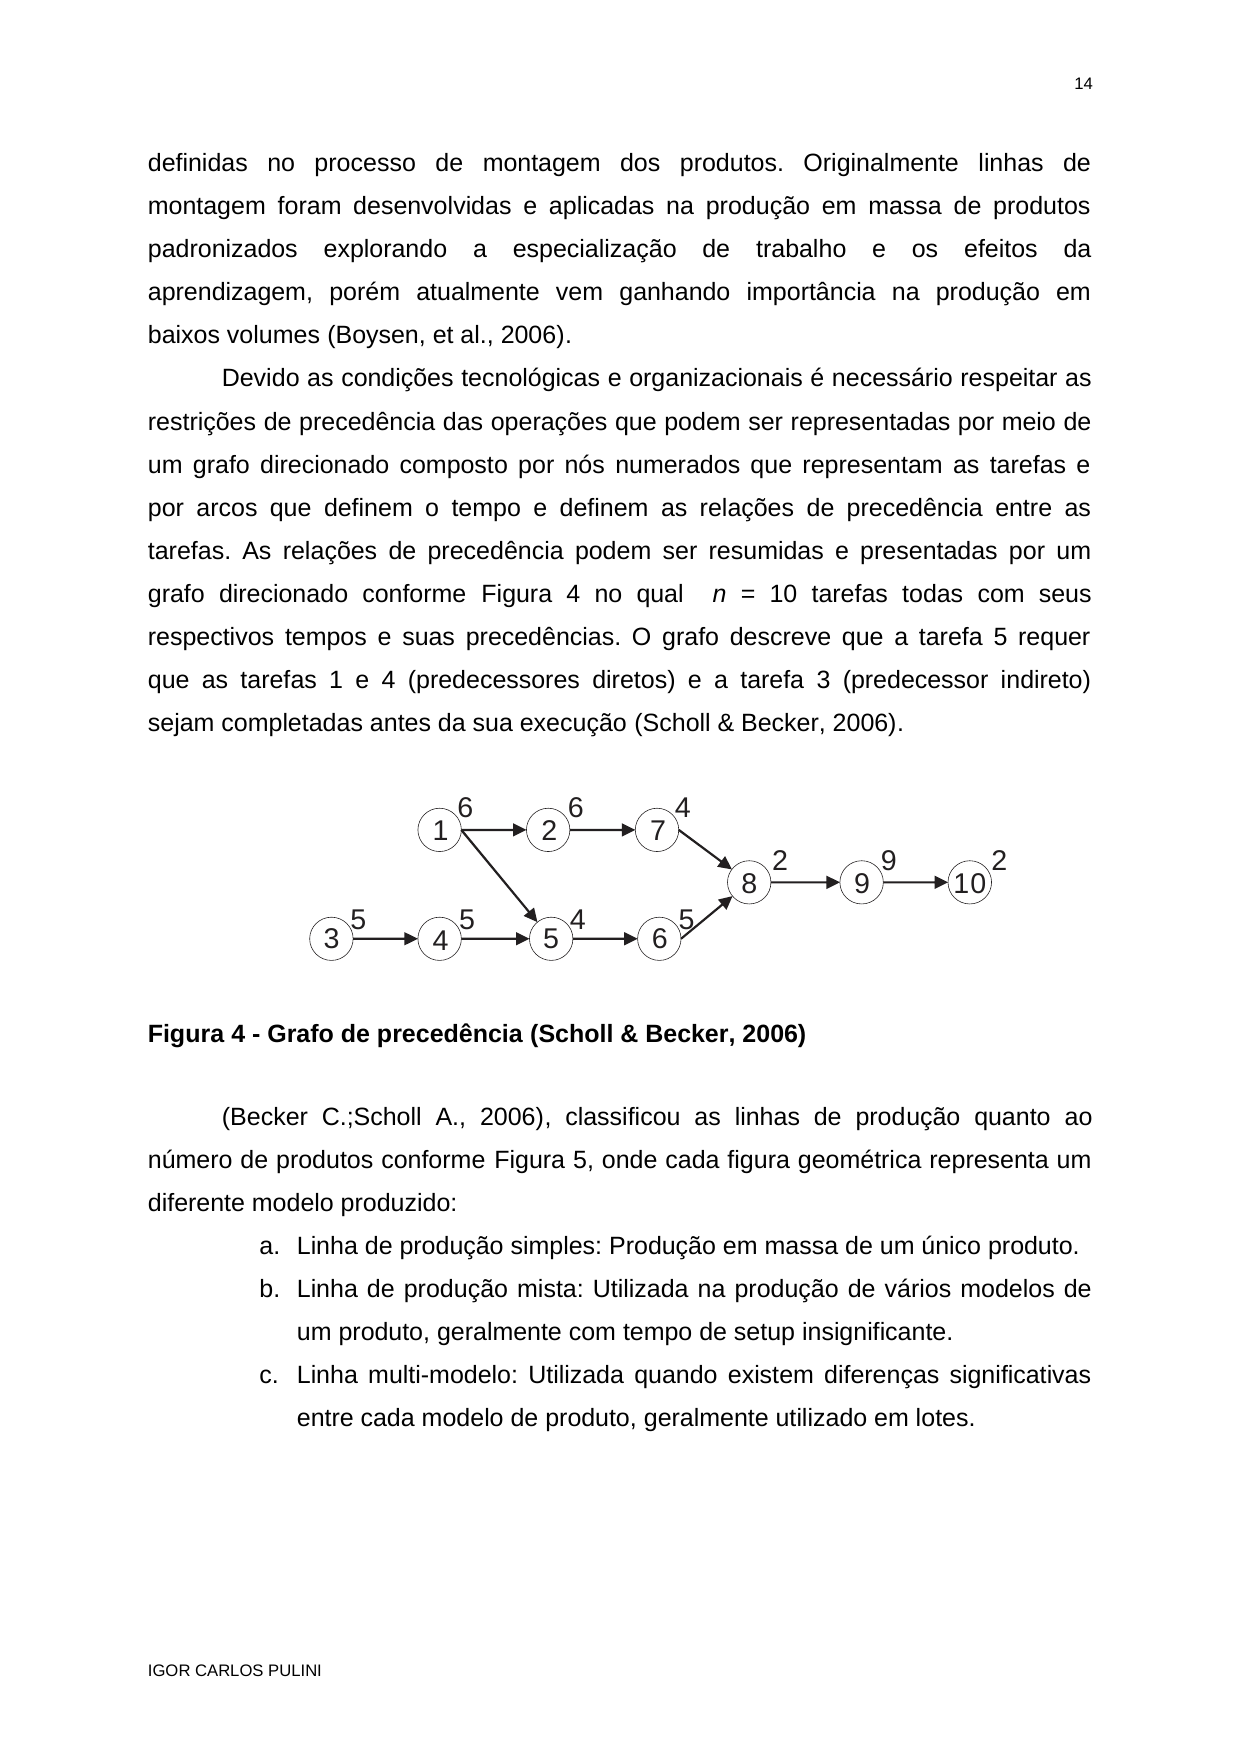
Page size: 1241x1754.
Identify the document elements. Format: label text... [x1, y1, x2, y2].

list Linha de produção simples: Produção em massa de um único produto. [259, 1231, 1092, 1260]
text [148, 148, 1092, 349]
list Linha de produção mista: Utilizada na produção de vários modelos de um produto, geralmente com tempo de setup insignificante. [259, 1274, 1092, 1346]
text , classificou as linhas de produção quanto ao número de produtos conforme Figura 1, onde cada figura geométrica representa um diferente modelo produzido: [148, 1102, 1092, 1217]
text Figura - Grafo de precedência [148, 1019, 1092, 1048]
text Devido as condições tecnológicas e organizacionais é necessário respeitar as restrições de precedência das operações que podem ser representadas por meio de um grafo direcionado composto por nós numerados que representam as tarefas e por arcos que definem o tempo e definem as relações de precedência entre as tarefas. As relações de precedência podem ser resumidas e presentadas por um grafo direcionado conforme Figura 1 no qual n = 10 tarefas todas com seus respectivos tempos e suas precedências. O grafo descreve que a tarefa 5 requer que as tarefas 1 e 4 (predecessores diretos) e a tarefa 3 (predecessor indireto) sejam completadas antes da sua execução . [148, 363, 1092, 737]
list Linha multi-modelo: Utilizada quando existem diferenças significativas entre cada modelo de produto, geralmente utilizado em lotes. [259, 1360, 1092, 1432]
